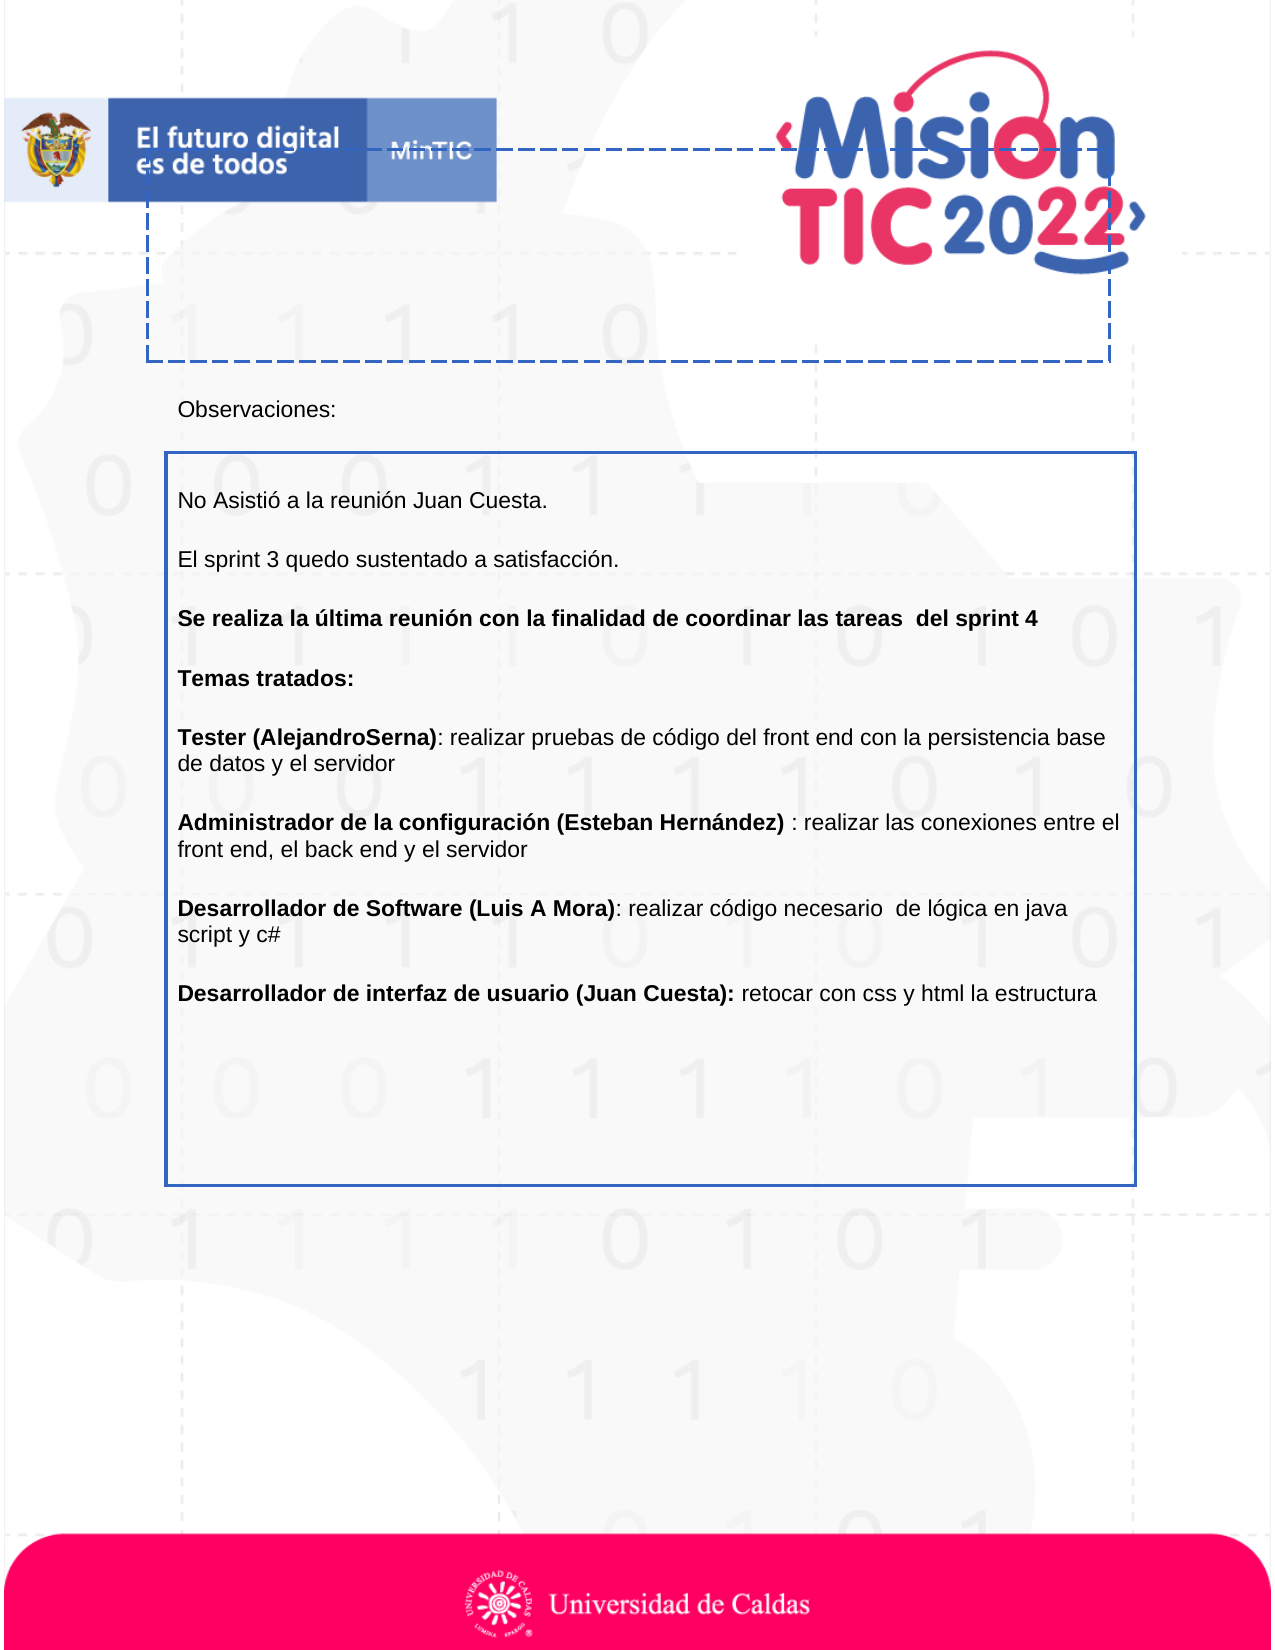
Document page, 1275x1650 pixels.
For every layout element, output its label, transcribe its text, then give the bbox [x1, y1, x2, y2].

table_header No Asistió a la reunión Juan Cuesta. El sprint 3 quedo sustentado a satisfacción. Se realiza la última reunión con la finalidad de coordinar las tareas del sprint 4 Temas tratados: Tester (AlejandroSerna): realizar pruebas de código del front end con la persistencia base de datos y el servidor Administrador de la configuración (Esteban Hernández) : realizar las conexiones entre el front end, el back end y el servidor Desarrollador de Software (Luis A Mora): realizar código necesario de lógica en java script y c# Desarrollador de interfaz de usuario (Juan Cuesta): retocar con css y html la estructura [168, 454, 1134, 1184]
table_cell [148, 148, 1109, 359]
text Observaciones: [177, 396, 1098, 422]
picture [4, 0, 1271, 1650]
